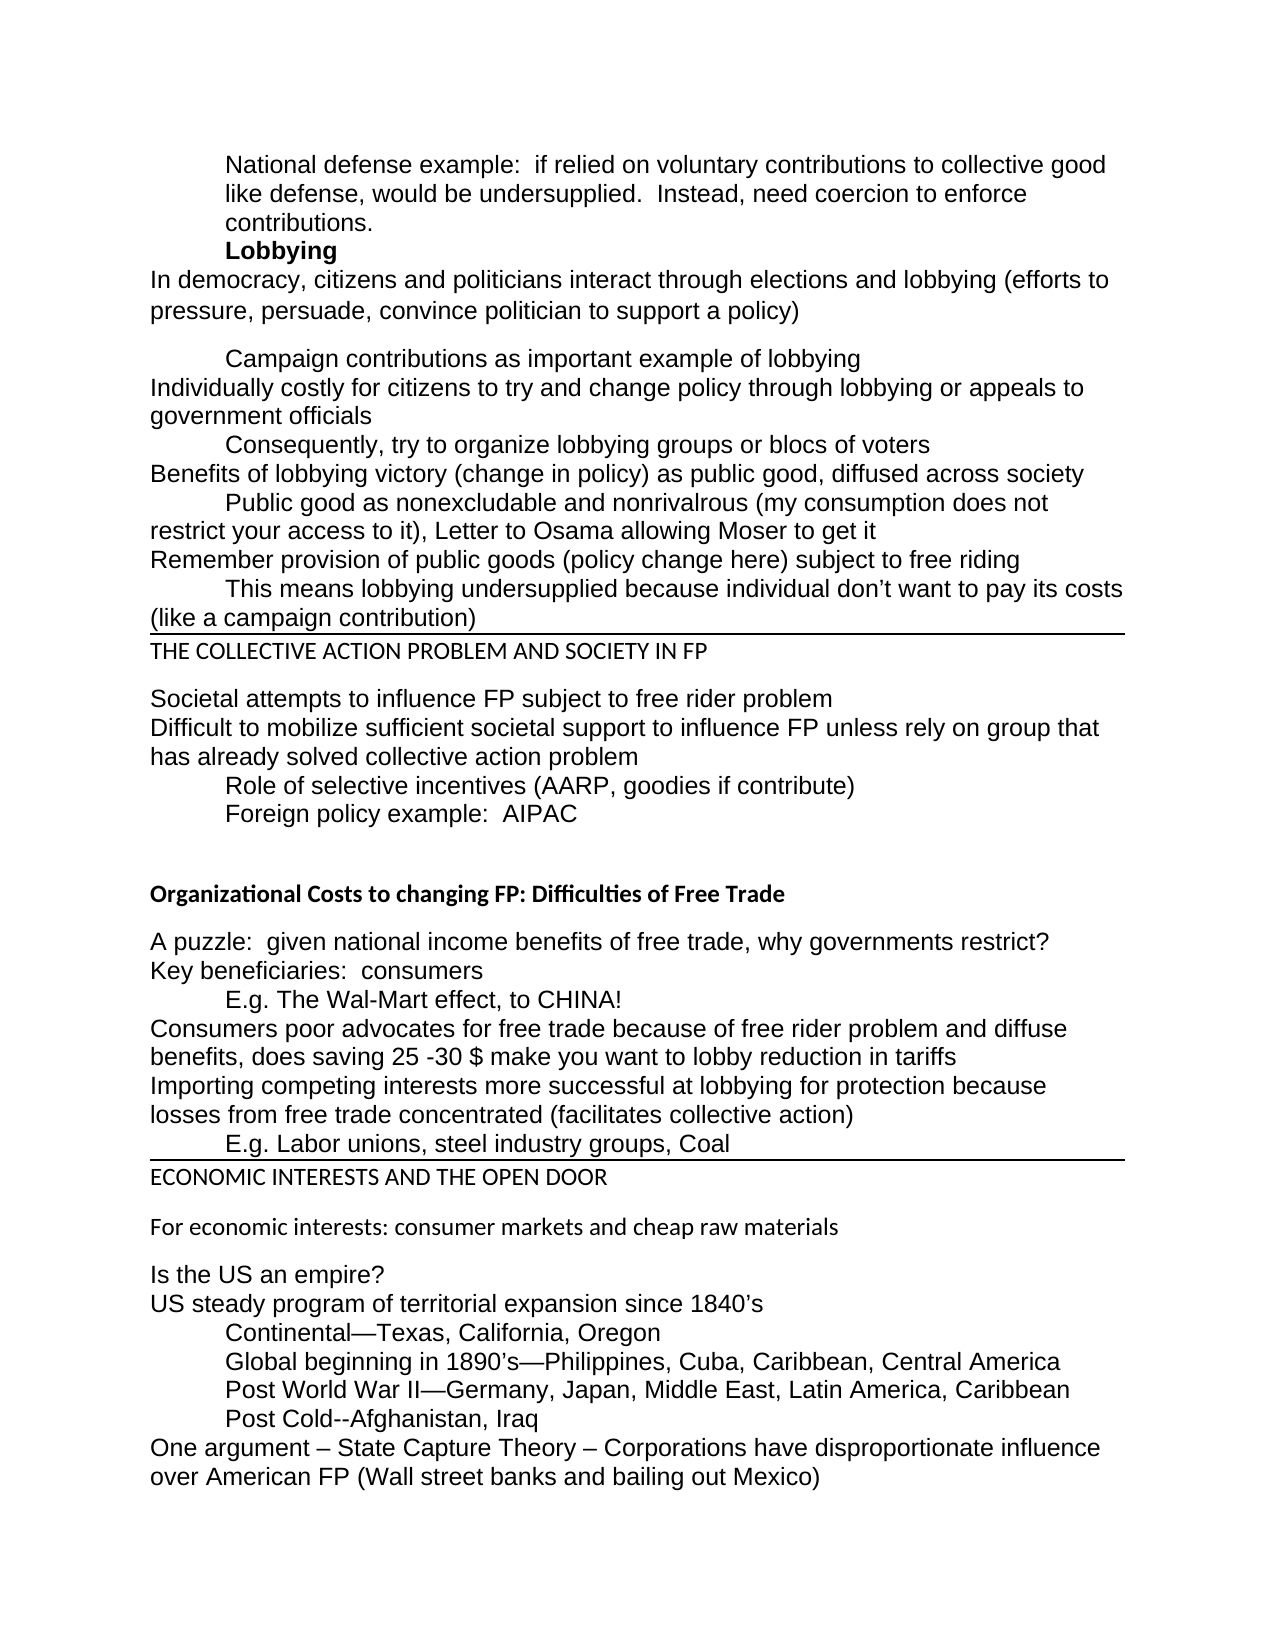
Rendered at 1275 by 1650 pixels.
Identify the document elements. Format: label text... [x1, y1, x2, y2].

text A puzzle: given national income benefits of free trade, why governments restrict? [150, 927, 1125, 956]
text (like a campaign contribution) [150, 602, 1125, 633]
text Key beneficiaries: consumers [150, 956, 1125, 985]
text Consumers poor advocates for free trade because of free rider problem and diffuse benefits, does saving 25 -30 $ make you want to lobby reduction in tariffs [150, 1014, 1125, 1071]
text Post World War II—Germany, Japan, Middle East, Latin America, Caribbean [225, 1375, 1125, 1404]
text Benefits of lobbying victory (change in policy) as public good, diffused across society [150, 459, 1125, 487]
text E.g. The Wal-Mart effect, to CHINA! [150, 985, 1125, 1014]
text Continental—Texas, California, Oregon [225, 1318, 1125, 1346]
text In democracy, citizens and politicians interact through elections and lobbying (efforts to pressure, persuade, convince politician to support a policy) [150, 265, 1125, 325]
text Organizational Costs to changing FP: Difficulties of Free Trade [150, 878, 1125, 908]
text One argument – State Capture Theory – Corporations have disproportionate influence over American FP (Wall street banks and bailing out Mexico) [150, 1433, 1125, 1490]
text National defense example: if relied on voluntary contributions to collective good like defense, would be undersupplied. Instead, need coercion to enforce contributions. [225, 150, 1125, 236]
text Public good as nonexcludable and nonrivalrous (my consumption does not restrict your access to it), Letter to Osama allowing Moser to get it [150, 487, 1125, 545]
text Remember provision of public goods (policy change here) subject to free riding [150, 545, 1125, 574]
text Consequently, try to organize lobbying groups or blocs of voters [150, 430, 1125, 459]
text Difficult to mobilize sufficient societal support to influence FP unless rely on group that has already solved collective action problem [150, 713, 1125, 771]
text Post Cold--Afghanistan, Iraq [225, 1404, 1125, 1433]
text Campaign contributions as important example of lobbying [150, 344, 1125, 372]
text Is the US an empire? [150, 1260, 1125, 1289]
text Role of selective incentives (AARP, goodies if contribute) [225, 771, 1125, 799]
text Societal attempts to influence FP subject to free rider problem [150, 684, 1125, 713]
text Importing competing interests more successful at lobbying for protection because losses from free trade concentrated (facilitates collective action) [150, 1071, 1125, 1129]
text Global beginning in 1890’s—Philippines, Cuba, Caribbean, Central America [225, 1346, 1125, 1375]
text Foreign policy example: AIPAC [225, 799, 1125, 828]
text ECONOMIC INTERESTS AND THE OPEN DOOR [150, 1161, 1125, 1192]
text Lobbying [225, 236, 1125, 265]
text This means lobbying undersupplied because individual don’t want to pay its costs [150, 574, 1125, 602]
text Individually costly for citizens to try and change policy through lobbying or appeals to government officials [150, 372, 1125, 430]
text E.g. Labor unions, steel industry groups, Coal [150, 1129, 1125, 1159]
text THE COLLECTIVE ACTION PROBLEM AND SOCIETY IN FP [150, 635, 1125, 665]
text For economic interests: consumer markets and cheap raw materials [150, 1211, 1125, 1241]
text US steady program of territorial expansion since 1840’s [150, 1289, 1125, 1318]
